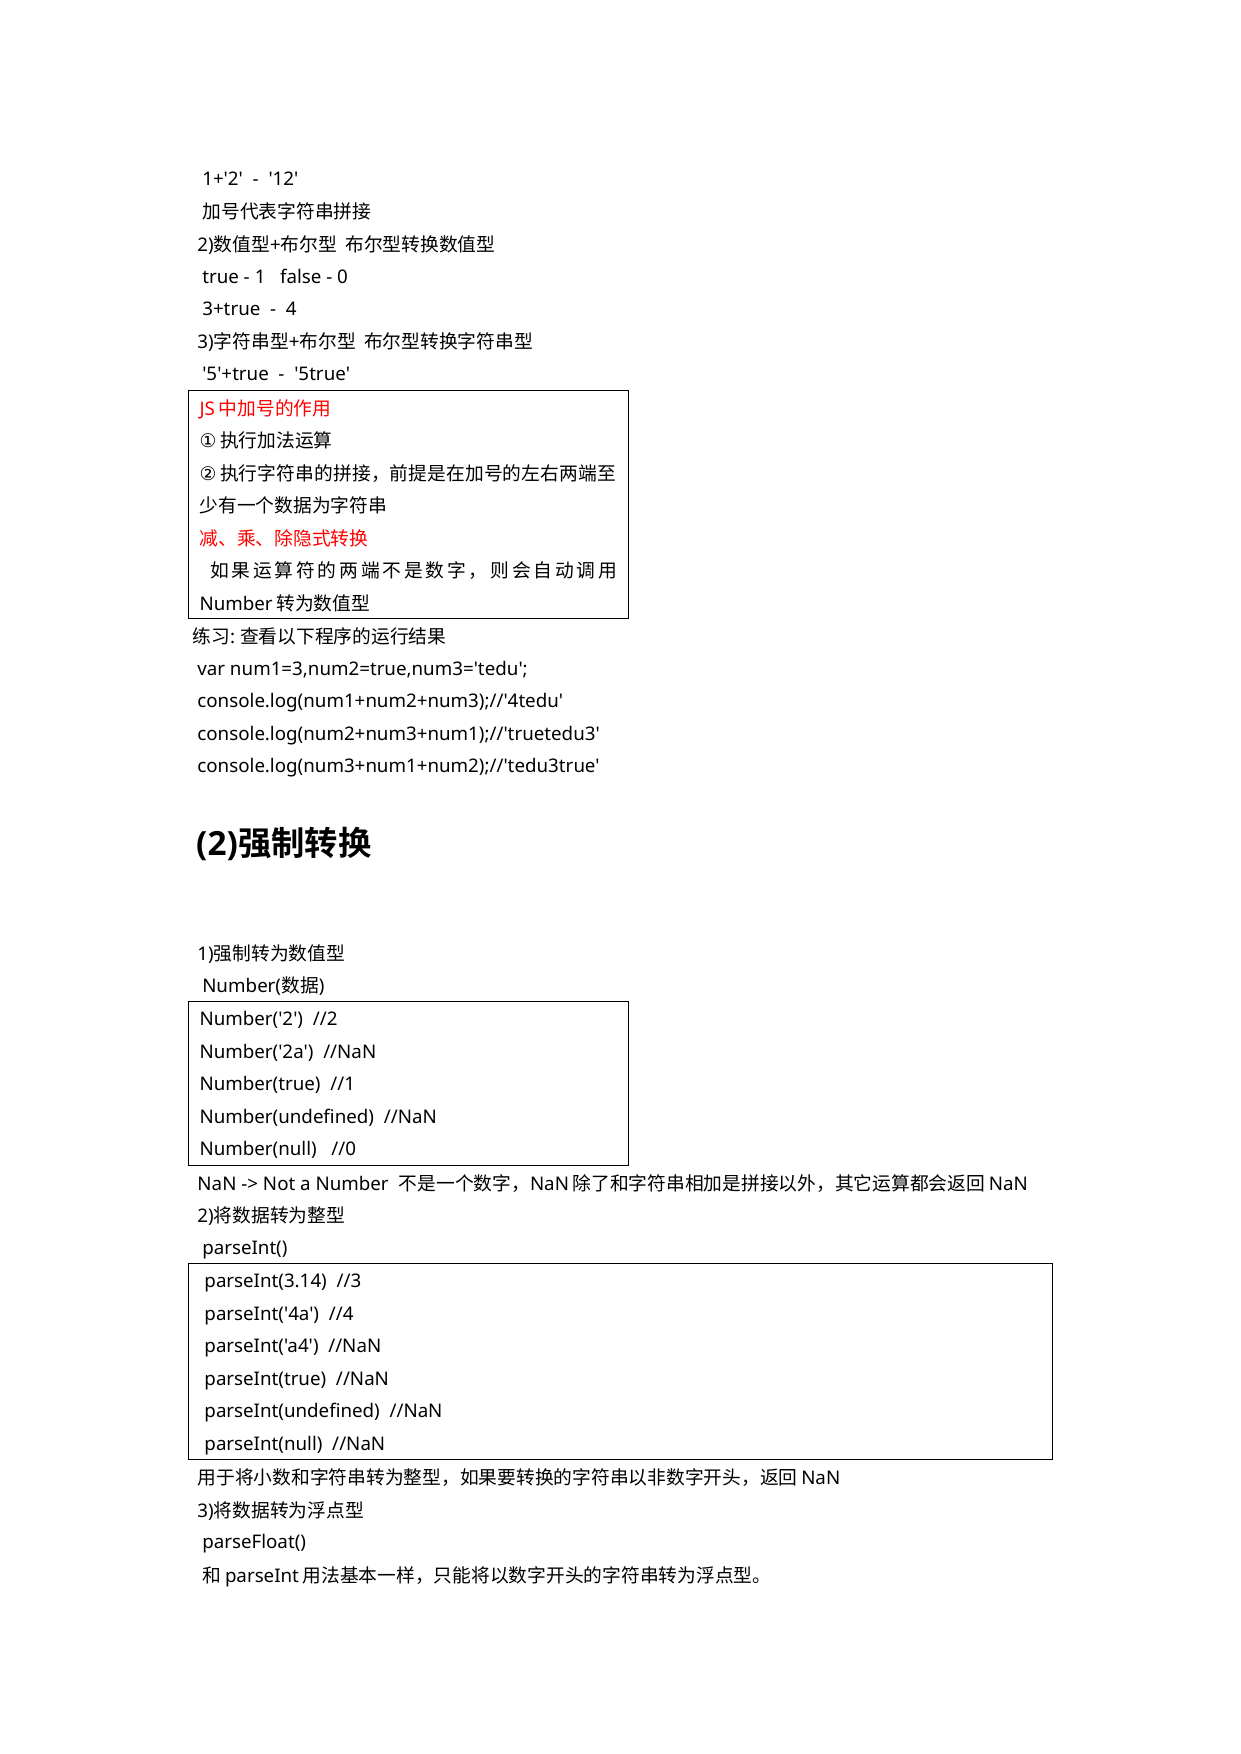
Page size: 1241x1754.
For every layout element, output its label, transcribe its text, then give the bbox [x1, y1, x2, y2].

text 练习: 查看以下程序的运行结果 [187, 619, 1053, 652]
text parseInt() [187, 1231, 1053, 1263]
table_header Number('2') //2 Number('2a') //NaN Number(true) //1 Number(undefined) //NaN Number(null) //0 [189, 1002, 628, 1164]
text true - 1 false - 0 [187, 259, 1053, 292]
table_header JS中加号的作用 ①执行加法运算 ②执行字符串的拼接，前提是在加号的左右两端至少有一个数据为字符串 减、乘、除隐式转换 如果运算符的两端不是数字，则会自动调用Number转为数值型 [189, 391, 628, 618]
text 加号代表字符串拼接 [187, 194, 1053, 227]
text 3)将数据转为浮点型 [187, 1493, 1053, 1525]
text 1+'2' - '12' [187, 162, 1053, 194]
text NaN -> Not a Number 不是一个数字，NaN除了和字符串相加是拼接以外，其它运算都会返回NaN [187, 1166, 1053, 1198]
text 3+true - 4 [187, 292, 1053, 324]
text 2)数值型+布尔型 布尔型转换数值型 [187, 227, 1053, 259]
text 3)字符串型+布尔型 布尔型转换字符串型 [187, 324, 1053, 357]
text '5'+true - '5true' [187, 357, 1053, 389]
text 2)将数据转为整型 [187, 1198, 1053, 1231]
text 1)强制转为数值型 [187, 936, 1053, 968]
table_header parseInt(3.14) //3 parseInt('4a') //4 parseInt('a4') //NaN parseInt(true) //NaN parseInt(undefined) //NaN parseInt(null) //NaN [189, 1264, 1052, 1459]
text console.log(num1+num2+num3);//'4tedu' [187, 684, 1053, 717]
text 和parseInt用法基本一样，只能将以数字开头的字符串转为浮点型。 [187, 1558, 1053, 1590]
text Number(数据) [187, 968, 1053, 1001]
text console.log(num3+num1+num2);//'tedu3true' [187, 749, 1053, 782]
text var num1=3,num2=true,num3='tedu'; [187, 652, 1053, 684]
text 用于将小数和字符串转为整型，如果要转换的字符串以非数字开头，返回NaN [187, 1460, 1053, 1493]
subtitle (2)强制转换 [187, 809, 1053, 874]
text console.log(num2+num3+num1);//'truetedu3' [187, 717, 1053, 749]
text parseFloat() [187, 1525, 1053, 1558]
